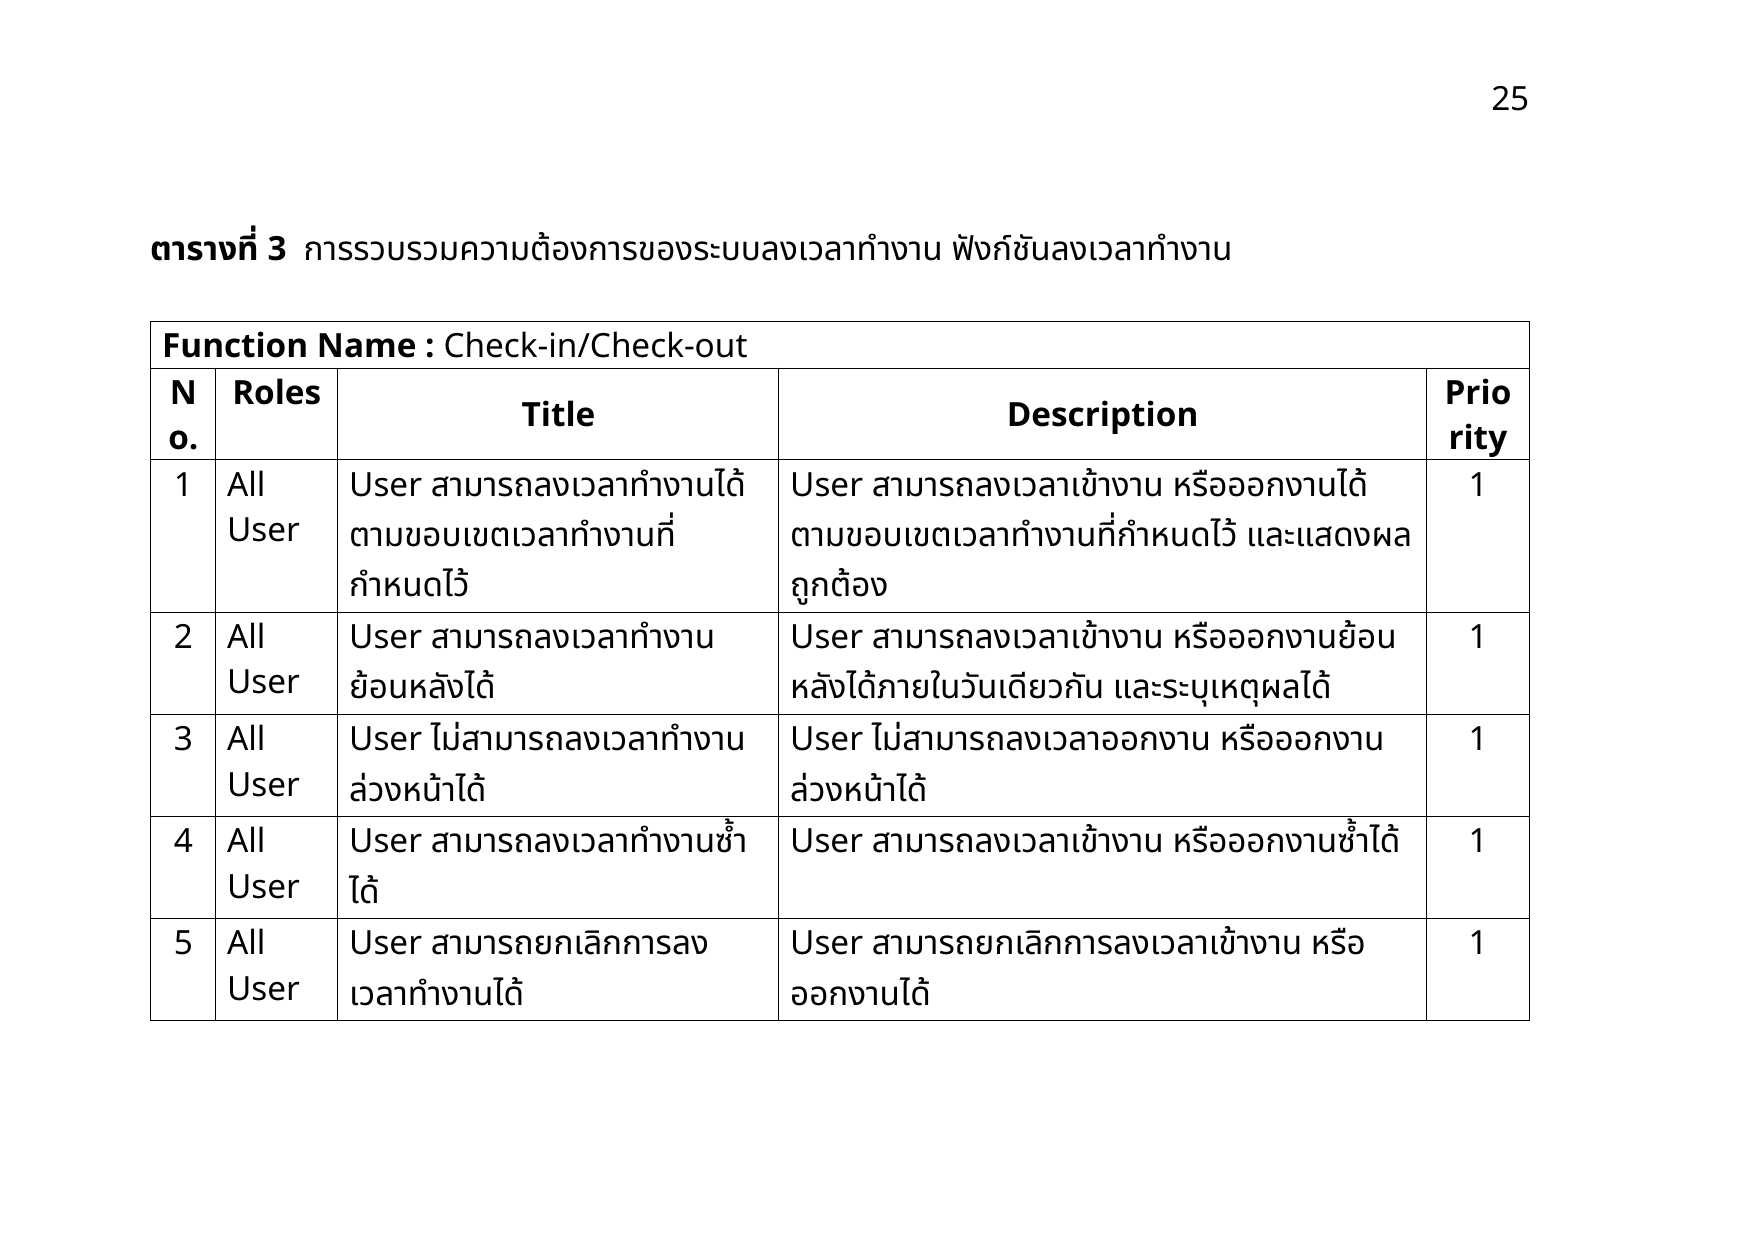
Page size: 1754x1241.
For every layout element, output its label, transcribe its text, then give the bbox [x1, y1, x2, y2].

table_cell 1 [1427, 613, 1529, 714]
table_cell User สามารถลงเวลาเข้างาน หรือออกงานย้อนหลังได้ภายในวันเดียวกัน และระบุเหตุผลได้ [779, 613, 1426, 714]
table_header Function Name : Check-in/Check-out [151, 322, 1529, 367]
table_cell 1 [1427, 460, 1529, 612]
table_cell User สามารถลงเวลาเข้างาน หรือออกงานได้ ตามขอบเขตเวลาทำงานที่กำหนดไว้ และแสดงผลถูกต้อง [779, 460, 1426, 612]
table_cell All User [216, 613, 337, 714]
table_cell User สามารถยกเลิกการลงเวลาทำงานได้ [338, 919, 778, 1020]
table_cell 2 [151, 613, 215, 714]
table_cell Roles [216, 369, 337, 459]
table_cell User สามารถลงเวลาทำงานได้ตามขอบเขตเวลาทำงานที่กำหนดไว้ [338, 460, 778, 612]
table_cell 4 [151, 817, 215, 918]
table_cell User ไม่สามารถลงเวลาออกงาน หรือออกงานล่วงหน้าได้ [779, 715, 1426, 816]
table_cell 3 [151, 715, 215, 816]
table_cell Description [779, 369, 1426, 459]
table_cell 5 [151, 919, 215, 1020]
table_cell All User [216, 715, 337, 816]
table_cell User สามารถลงเวลาทำงานย้อนหลังได้ [338, 613, 778, 714]
table_cell All User [216, 460, 337, 612]
table_cell Title [338, 369, 778, 459]
table_cell 1 [151, 460, 215, 612]
table_cell 1 [1427, 919, 1529, 1020]
table_cell All User [216, 817, 337, 918]
table_cell Priority [1427, 369, 1529, 459]
text ตารางที่ 3 การรวบรวมความต้องการของระบบลงเวลาทำงาน ฟังก์ชันลงเวลาทำงาน [150, 225, 1529, 276]
table_cell User สามารถลงเวลาเข้างาน หรือออกงานซ้ำได้ [779, 817, 1426, 918]
table_cell User ไม่สามารถลงเวลาทำงานล่วงหน้าได้ [338, 715, 778, 816]
table_cell No. [151, 369, 215, 459]
table_cell All User [216, 919, 337, 1020]
table_cell 1 [1427, 817, 1529, 918]
table_cell User สามารถลงเวลาทำงานซ้ำได้ [338, 817, 778, 918]
table_cell User สามารถยกเลิกการลงเวลาเข้างาน หรือออกงานได้ [779, 919, 1426, 1020]
table_cell 1 [1427, 715, 1529, 816]
